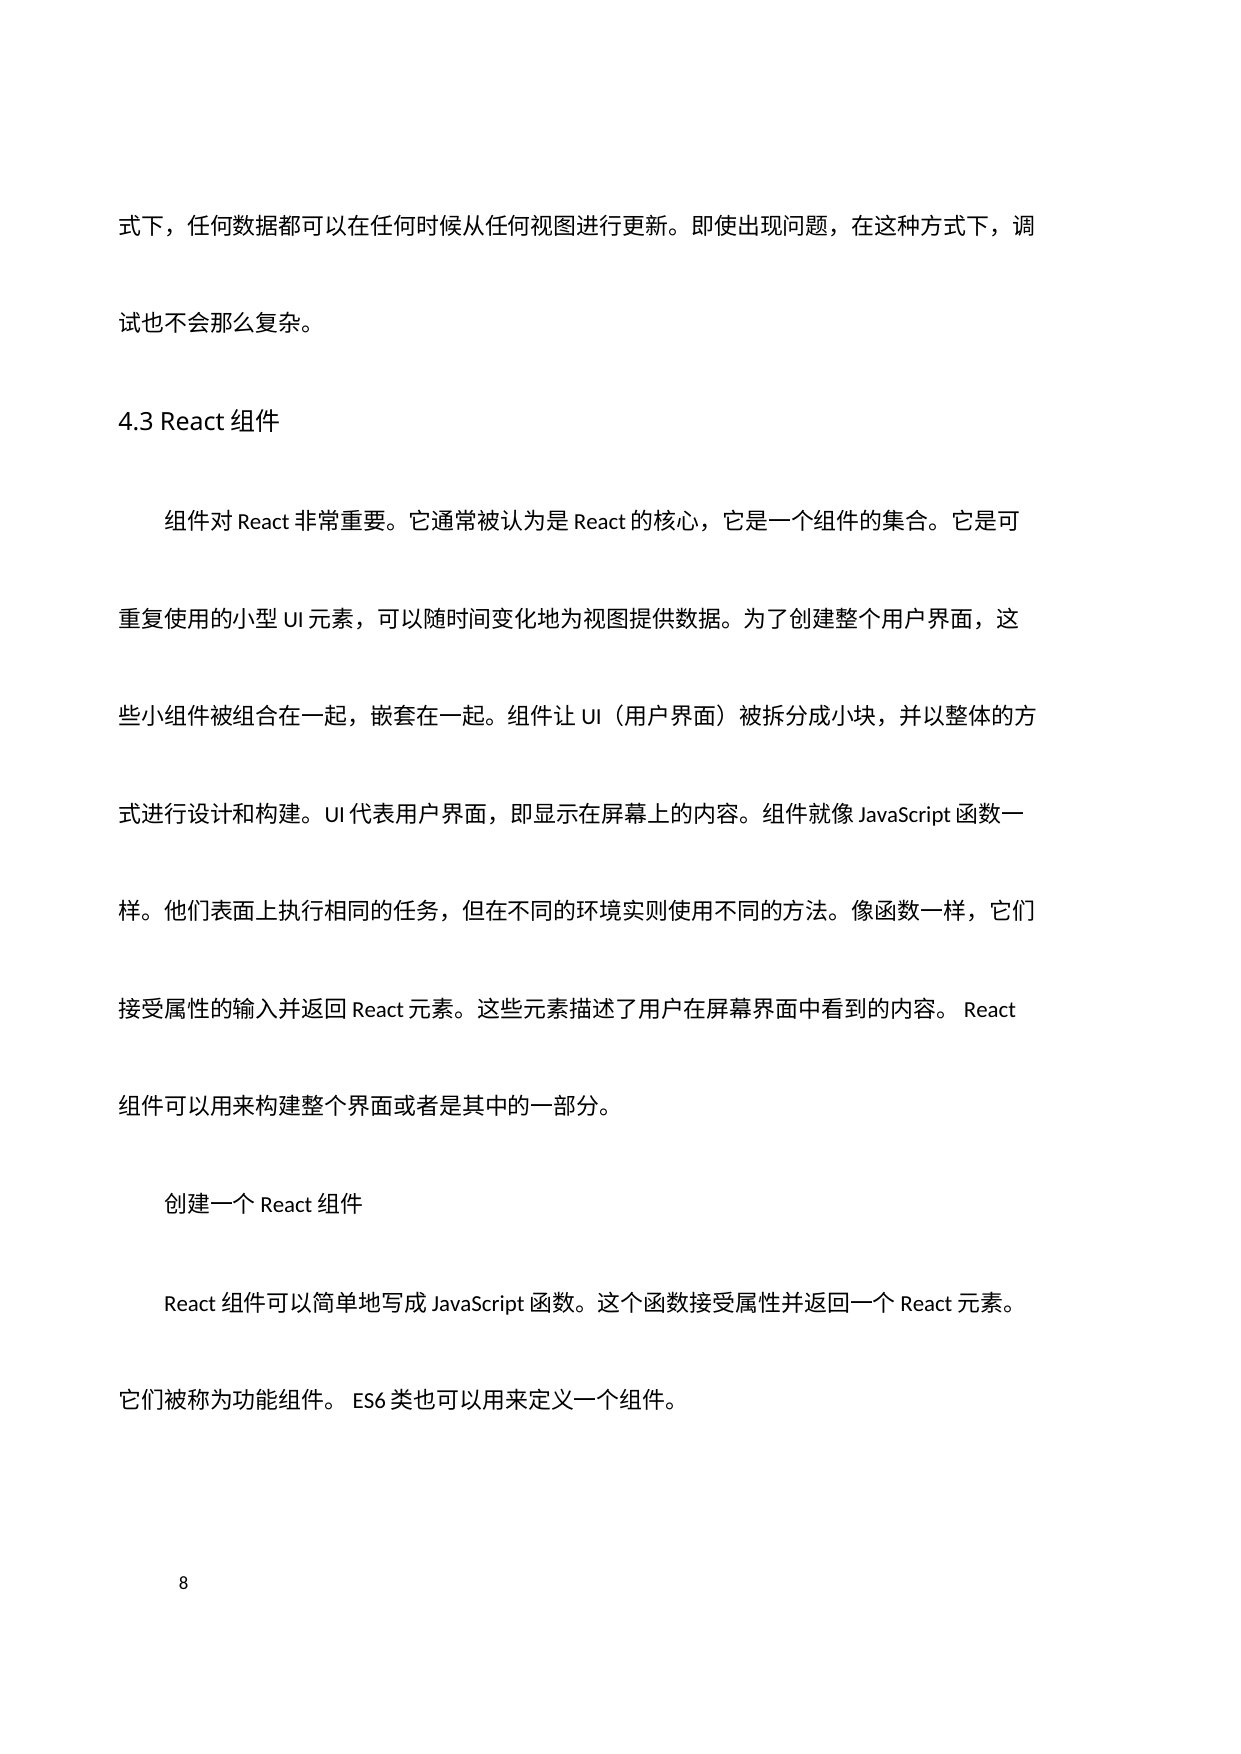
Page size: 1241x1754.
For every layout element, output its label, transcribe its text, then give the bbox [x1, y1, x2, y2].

text 4.3 React组件 [118, 387, 1040, 452]
text 此外，类似的视图会根据状态生成，让应用拥有更好的可理解性和可预测性。为了使其更具可预测性，在应用程序中，父级组件与子级组件之间的数据以单一方向流动。在这种方式下，任何数据都可以在任何时候从任何视图进行更新。即使出现问题，在这种方式下，调试也不会那么复杂。 [118, 192, 1040, 354]
text 组件对React非常重要。它通常被认为是React的核心，它是一个组件的集合。它是可重复使用的小型UI元素，可以随时间变化地为视图提供数据。为了创建整个用户界面，这些小组件被组合在一起，嵌套在一起。组件让UI（用户界面）被拆分成小块，并以整体的方式进行设计和构建。UI代表用户界面，即显示在屏幕上的内容。组件就像JavaScript函数一样。他们表面上执行相同的任务，但在不同的环境实则使用不同的方法。像函数一样，它们接受属性的输入并返回React元素。这些元素描述了用户在屏幕界面中看到的内容。 React组件可以用来构建整个界面或者是其中的一部分。 [118, 487, 1040, 1137]
text 创建一个React组件 [118, 1171, 1040, 1236]
text React组件可以简单地写成JavaScript函数。这个函数接受属性并返回一个React元素。它们被称为功能组件。 ES6类也可以用来定义一个组件。 [118, 1269, 1040, 1431]
